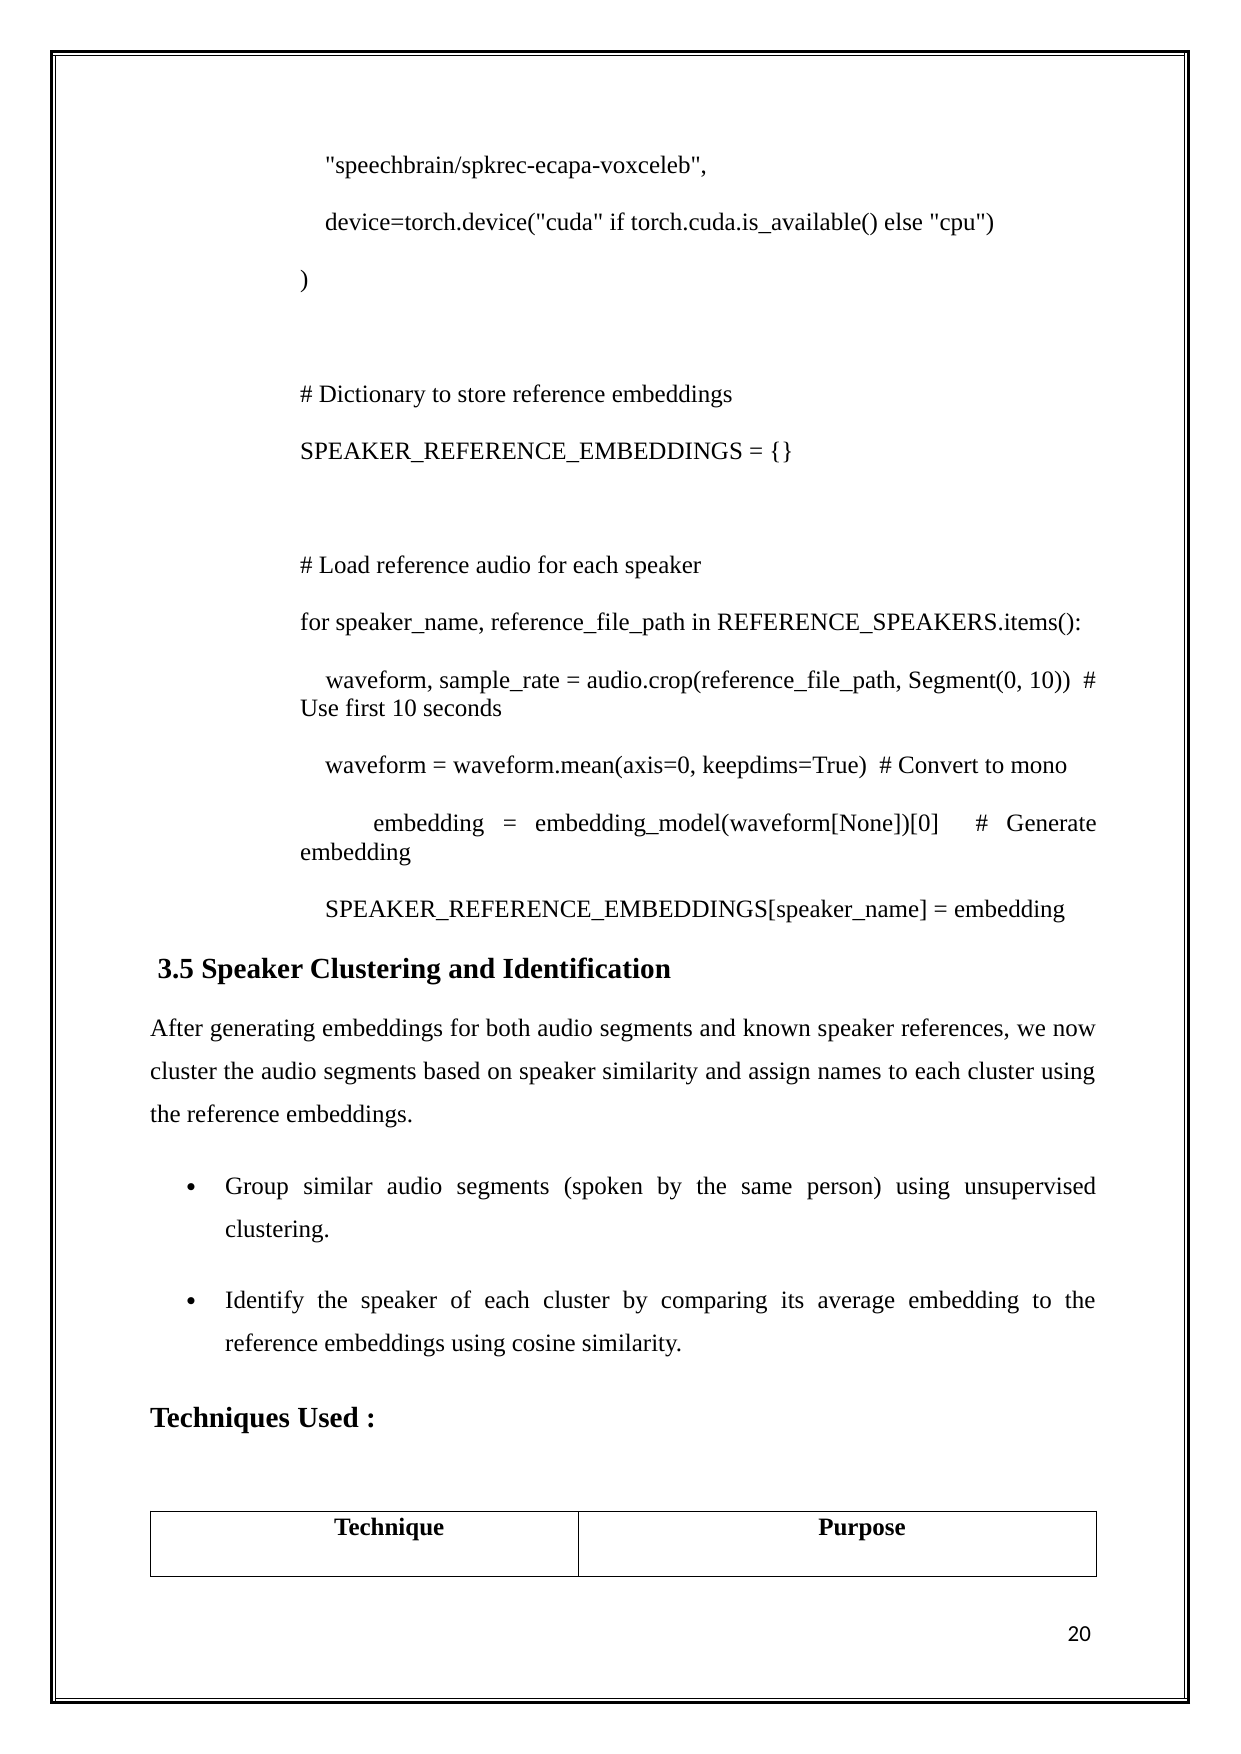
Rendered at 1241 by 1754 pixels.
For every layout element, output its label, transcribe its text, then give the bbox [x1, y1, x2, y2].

text 3.5 Speaker Clustering and Identification [150, 951, 1097, 984]
subtitle Techniques Used : [150, 1400, 1090, 1434]
text embedding = embedding_model(waveform[None])[0] # Generate embedding [300, 808, 1097, 865]
text # Dictionary to store reference embeddings [300, 379, 1097, 407]
table_header Purpose [579, 1512, 1096, 1576]
list Identify the speaker of each cluster by comparing its average embedding to the reference embeddings using cosine similarity. [187, 1285, 1097, 1357]
text waveform = waveform.mean(axis=0, keepdims=True) # Convert to mono [300, 751, 1097, 779]
text # Load reference audio for each speaker [300, 550, 1097, 579]
text device=torch.device("cuda" if torch.cuda.is_available() else "cpu") [300, 207, 1097, 236]
list Group similar audio segments (spoken by the same person) using unsupervised clustering. [187, 1171, 1097, 1243]
text SPEAKER_REFERENCE_EMBEDDINGS = {} [300, 436, 1097, 465]
text "speechbrain/spkrec-ecapa-voxceleb", [300, 150, 1097, 179]
text waveform, sample_rate = audio.crop(reference_file_path, Segment(0, 10)) # Use first 10 seconds [300, 665, 1097, 722]
text for speaker_name, reference_file_path in REFERENCE_SPEAKERS.items(): [300, 607, 1097, 636]
text After generating embeddings for both audio segments and known speaker references, we now cluster the audio segments based on speaker similarity and assign names to each cluster using the reference embeddings. [150, 1013, 1097, 1128]
table_header Technique [151, 1512, 578, 1576]
text ) [300, 264, 1097, 293]
text SPEAKER_REFERENCE_EMBEDDINGS[speaker_name] = embedding [300, 894, 1097, 922]
